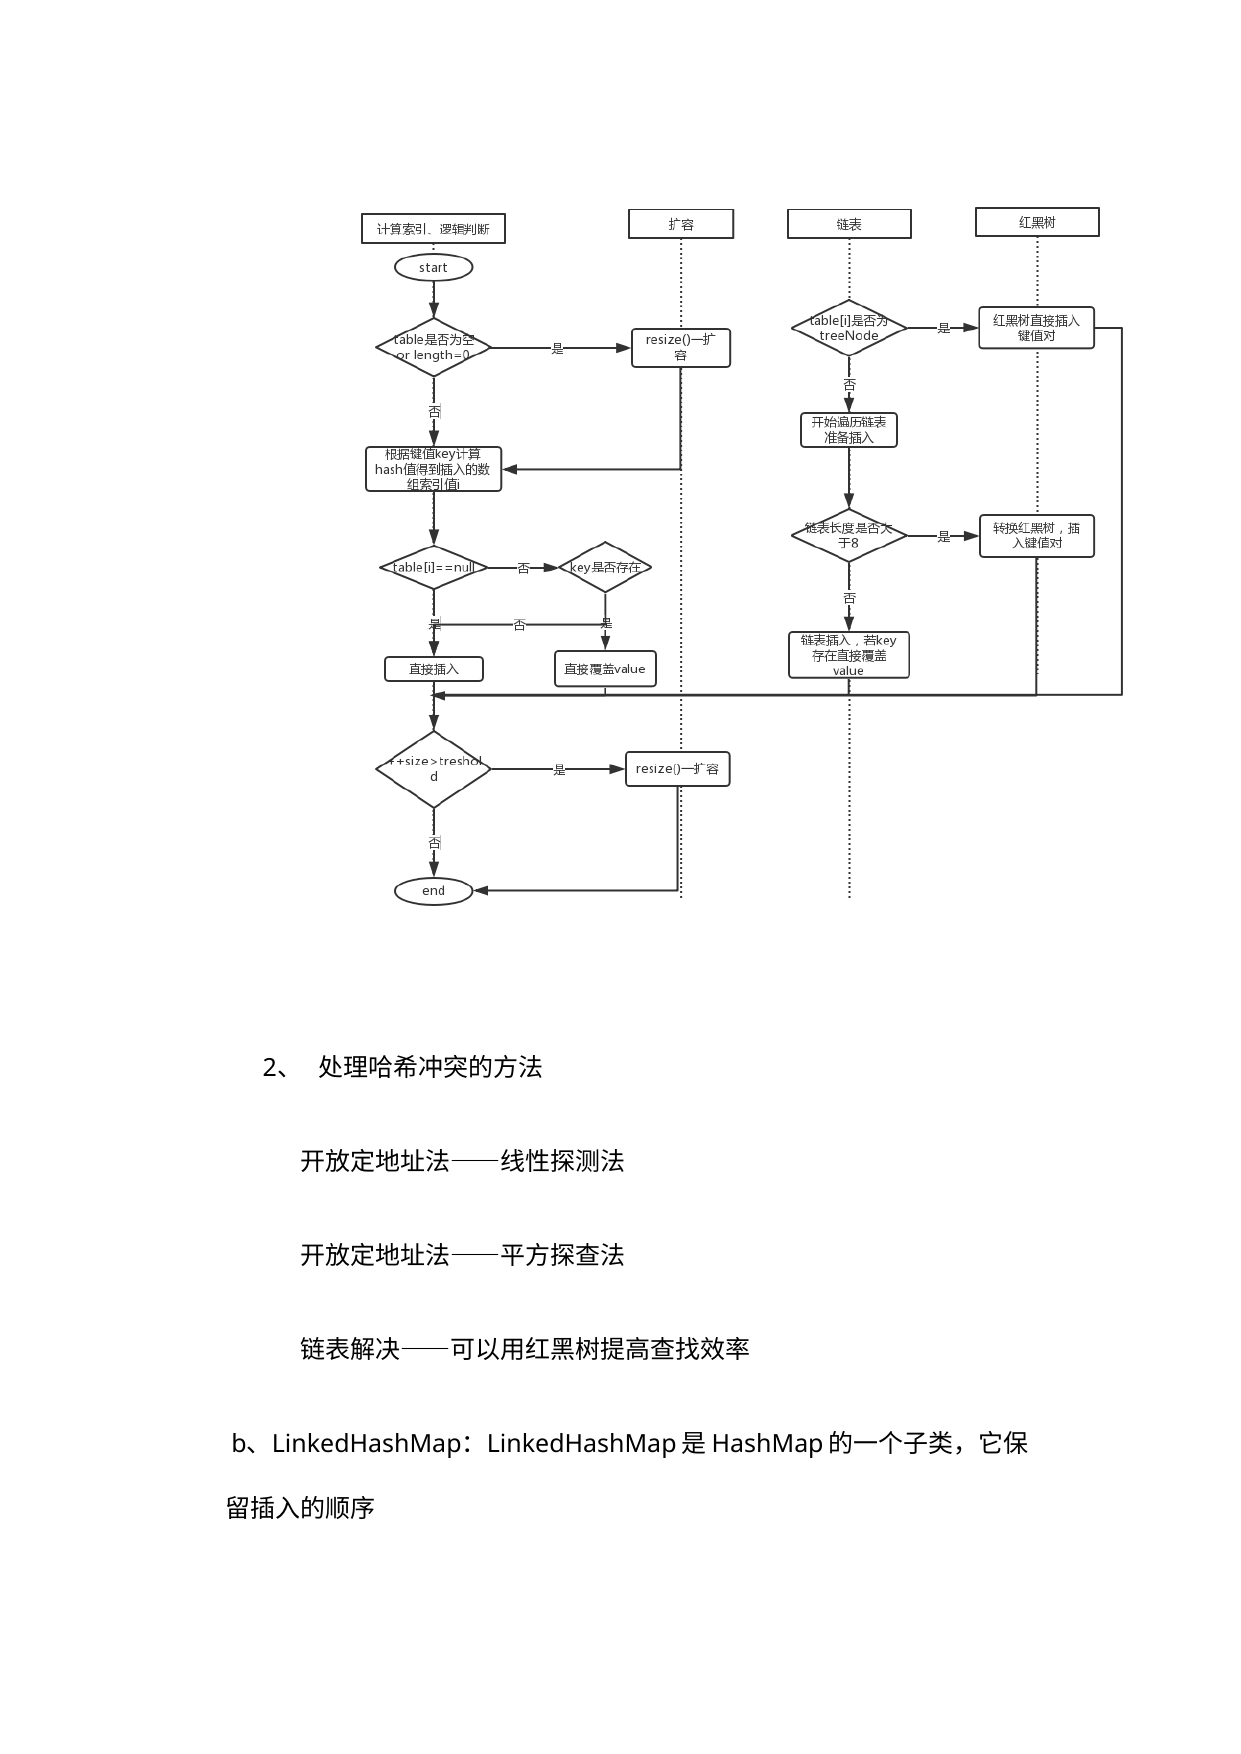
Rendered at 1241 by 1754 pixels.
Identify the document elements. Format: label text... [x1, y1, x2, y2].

text 链表解决——可以用红黑树提高查找效率 [300, 1315, 1053, 1380]
text b、LinkedHashMap：LinkedHashMap是HashMap的一个子类，它保留插入的顺序 [187, 1409, 1053, 1539]
text 开放定地址法——线性探测法 [300, 1127, 1053, 1192]
picture [300, 162, 1166, 934]
text 开放定地址法——平方探查法 [300, 1221, 1053, 1286]
list 处理哈希冲突的方法 [262, 1033, 1053, 1098]
